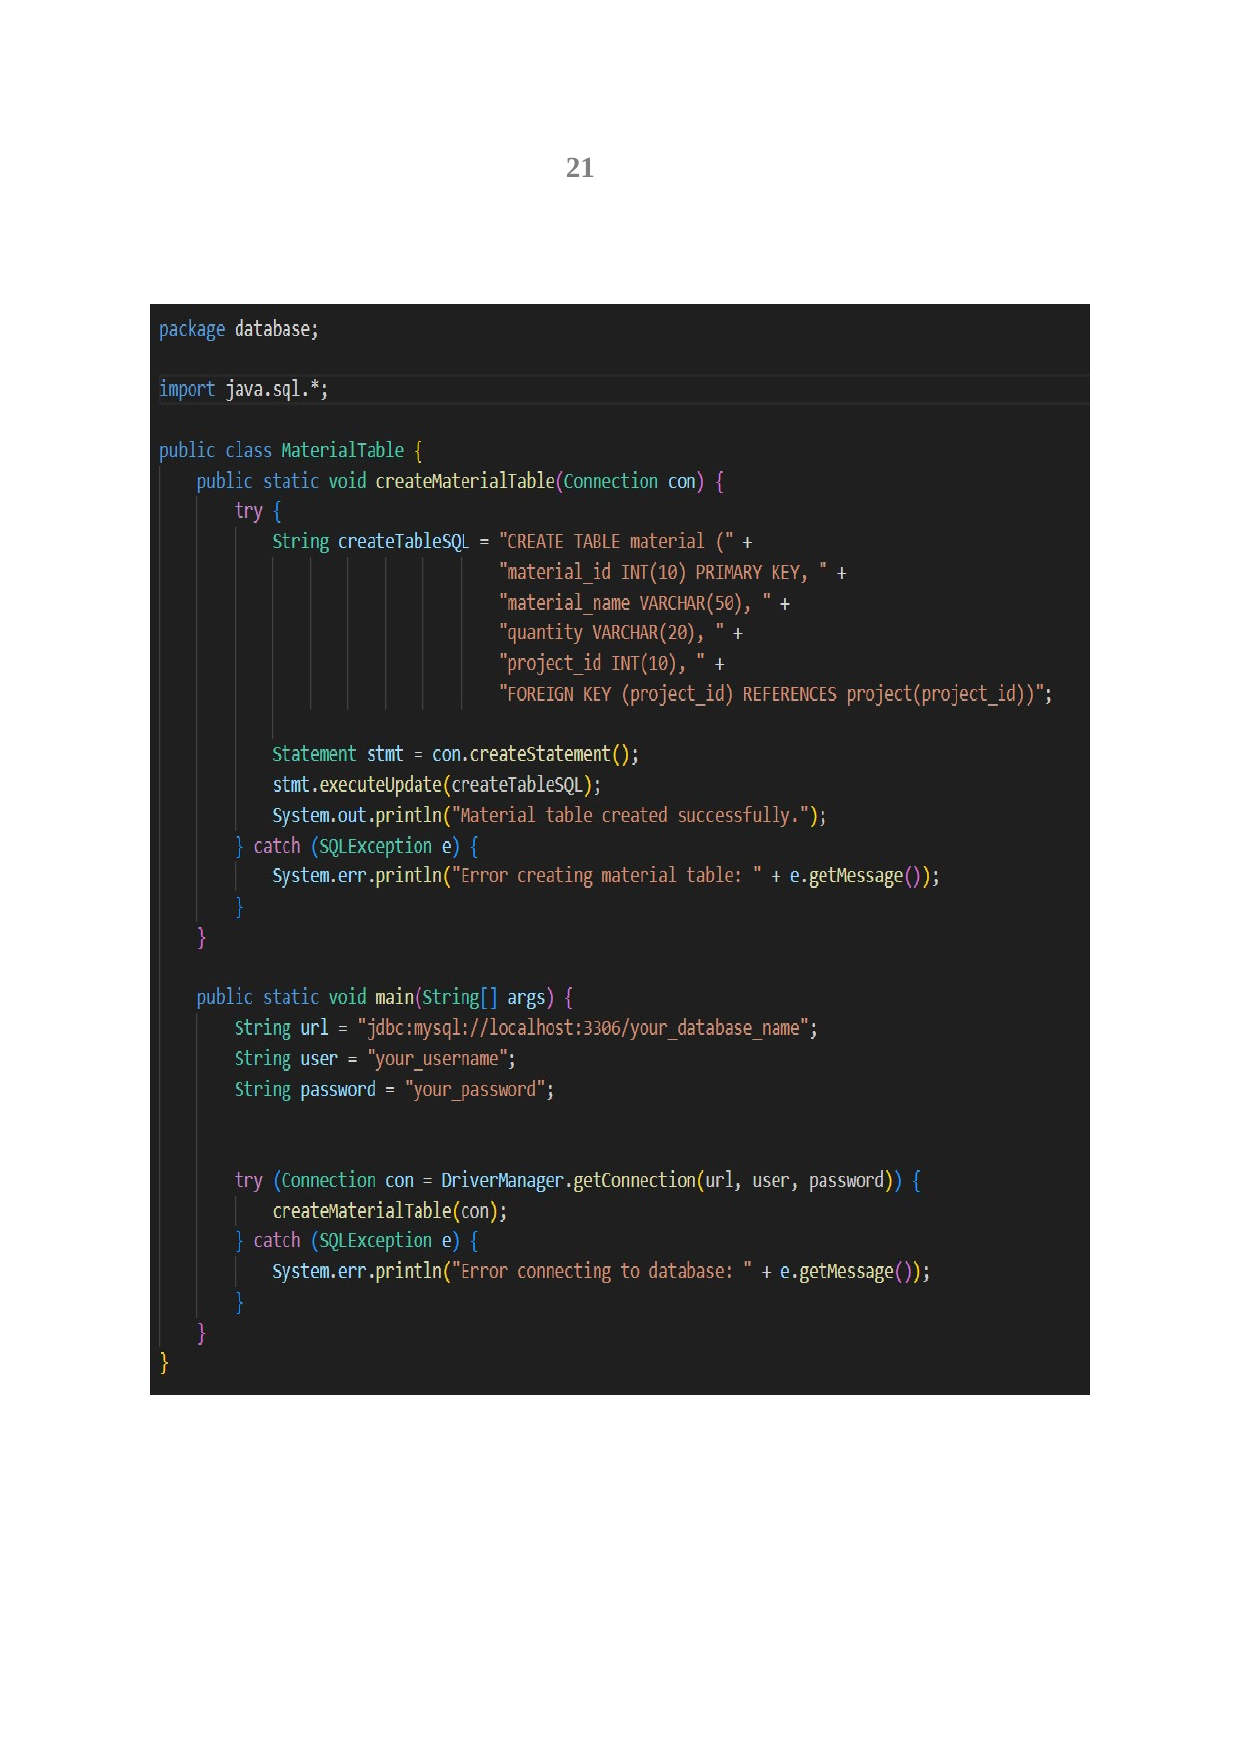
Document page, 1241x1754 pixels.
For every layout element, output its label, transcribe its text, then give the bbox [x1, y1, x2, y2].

text 21 [150, 150, 799, 183]
picture [150, 304, 1090, 1395]
